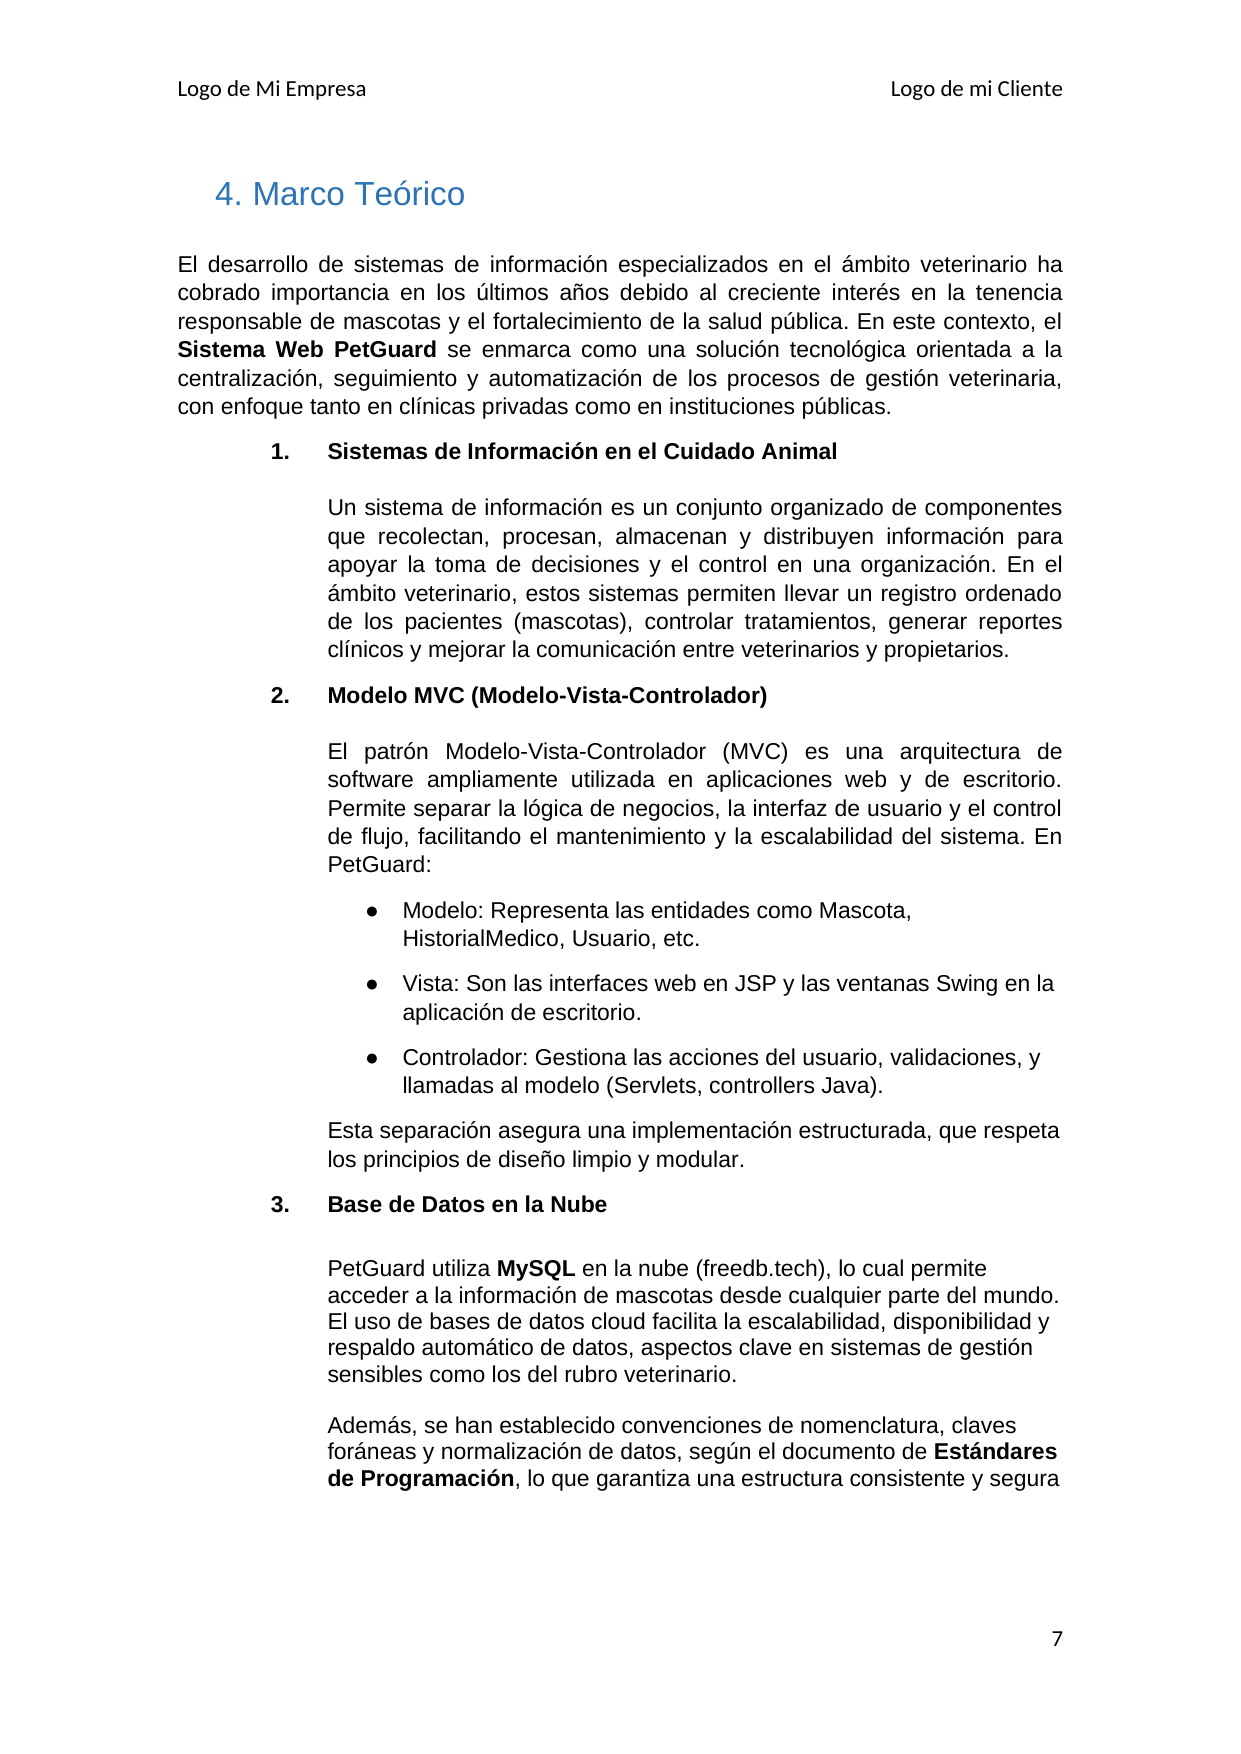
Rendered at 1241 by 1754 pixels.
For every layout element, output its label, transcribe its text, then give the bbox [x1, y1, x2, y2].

subtitle Sistemas de Información en el Cuidado Animal [290, 438, 1063, 464]
text Además, se han establecido convenciones de nomenclatura, claves foráneas y normalización de datos, según el documento de Estándares de Programación, lo que garantiza una estructura consistente y segura [327, 1412, 1063, 1491]
list Controlador: Gestiona las acciones del usuario, validaciones, y llamadas al modelo (Servlets, controllers Java). [365, 1044, 1063, 1098]
subtitle Modelo MVC (Modelo-Vista-Controlador) [290, 682, 1063, 708]
subtitle Base de Datos en la Nube [290, 1191, 1063, 1217]
text El patrón Modelo-Vista-Controlador (MVC) es una arquitectura de software ampliamente utilizada en aplicaciones web y de escritorio. Permite separar la lógica de negocios, la interfaz de usuario y el control de flujo, facilitando el mantenimiento y la escalabilidad del sistema. En PetGuard: [327, 738, 1063, 878]
text El desarrollo de sistemas de información especializados en el ámbito veterinario ha cobrado importancia en los últimos años debido al creciente interés en la tenencia responsable de mascotas y el fortalecimiento de la salud pública. En este contexto, el Sistema Web PetGuard se enmarca como una solución tecnológica orientada a la centralización, seguimiento y automatización de los procesos de gestión veterinaria, con enfoque tanto en clínicas privadas como en instituciones públicas. [177, 251, 1063, 419]
text PetGuard utiliza MySQL en la nube (freedb.tech), lo cual permite acceder a la información de mascotas desde cualquier parte del mundo. El uso de bases de datos cloud facilita la escalabilidad, disponibilidad y respaldo automático de datos, aspectos clave en sistemas de gestión sensibles como los del rubro veterinario. [327, 1255, 1063, 1387]
list Vista: Son las interfaces web en JSP y las ventanas Swing en la aplicación de escritorio. [365, 970, 1063, 1025]
subtitle Marco Teórico [215, 174, 1063, 212]
text Un sistema de información es un conjunto organizado de componentes que recolectan, procesan, almacenan y distribuyen información para apoyar la toma de decisiones y el control en una organización. En el ámbito veterinario, estos sistemas permiten llevar un registro ordenado de los pacientes (mascotas), controlar tratamientos, generar reportes clínicos y mejorar la comunicación entre veterinarios y propietarios. [327, 494, 1063, 663]
text Esta separación asegura una implementación estructurada, que respeta los principios de diseño limpio y modular. [327, 1117, 1063, 1172]
list Modelo: Representa las entidades como Mascota, HistorialMedico, Usuario, etc. [365, 897, 1063, 951]
